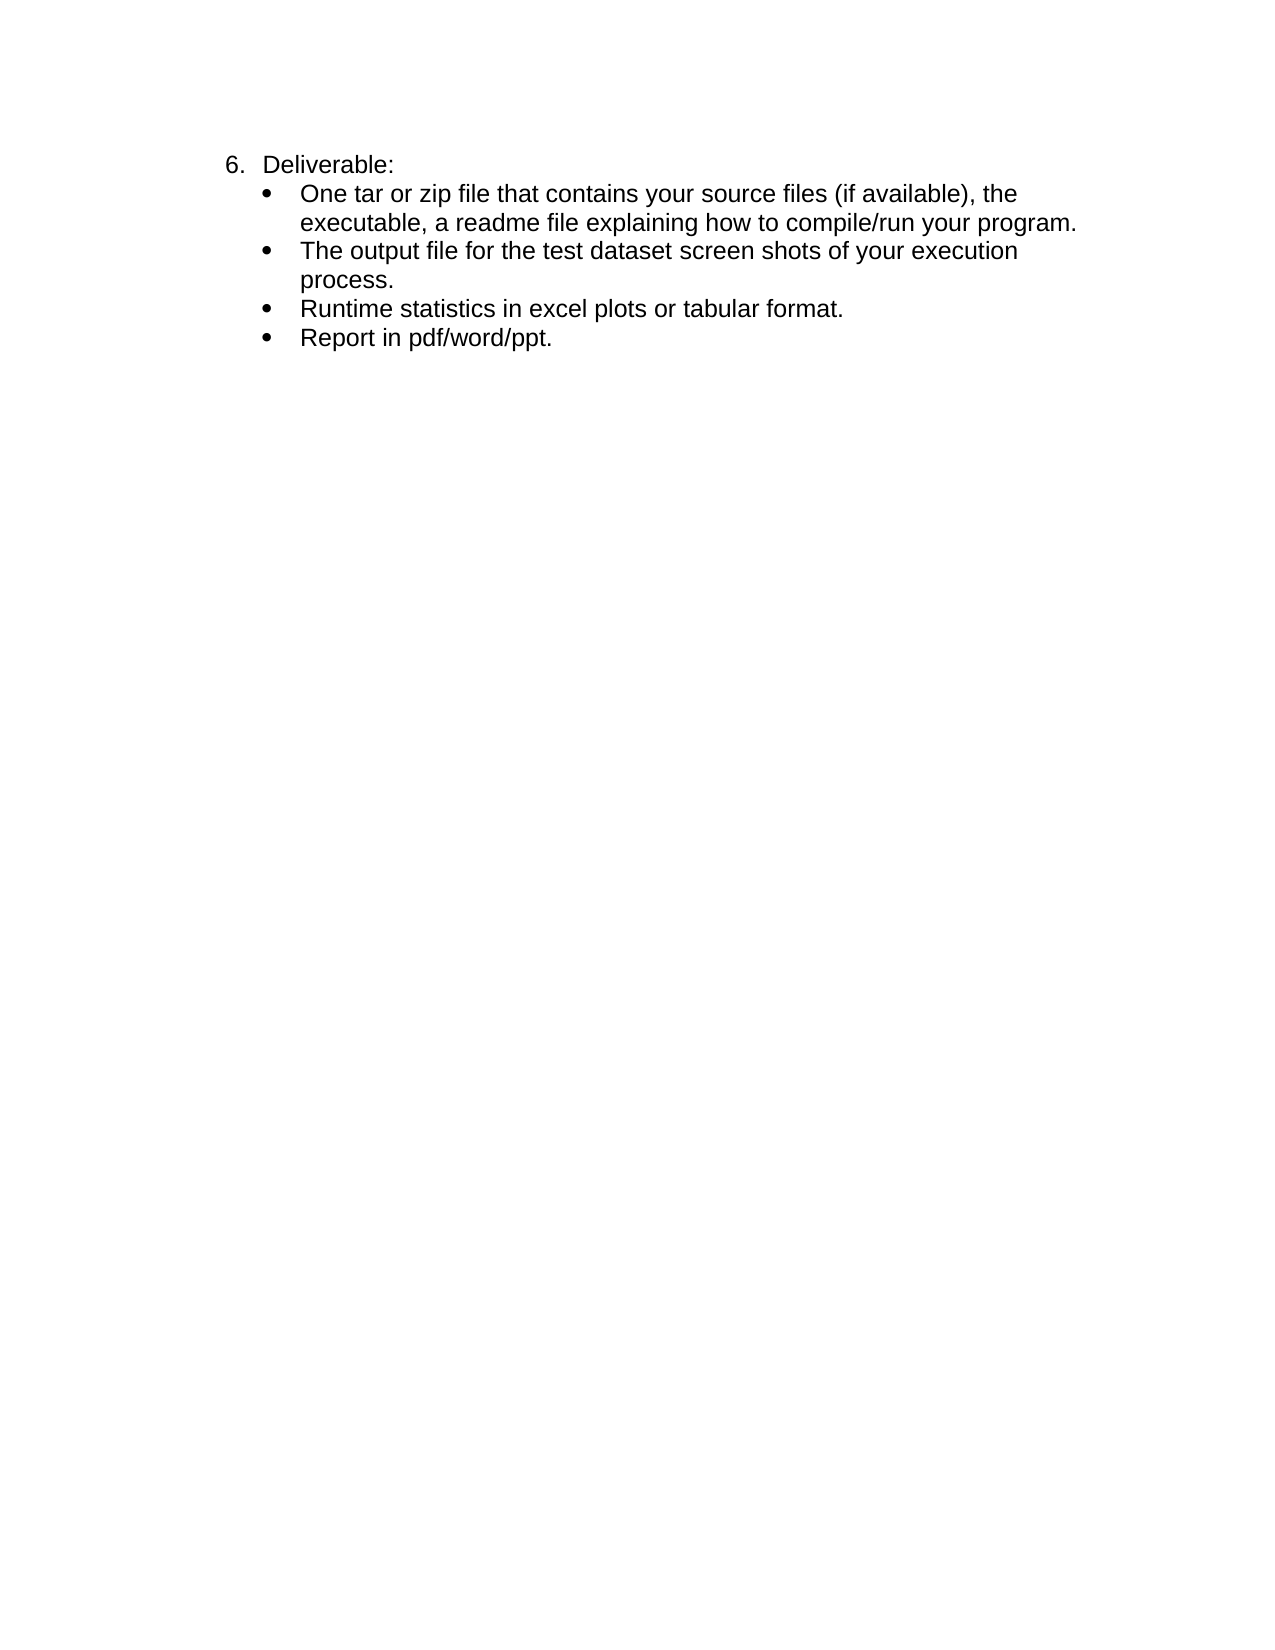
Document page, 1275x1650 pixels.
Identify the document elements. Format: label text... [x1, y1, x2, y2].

list Runtime statistics in excel plots or tabular format. [262, 294, 1087, 323]
list Report in pdf/word/ppt. [262, 323, 1087, 352]
list The output file for the test dataset screen shots of your execution process. [262, 236, 1087, 294]
list Deliverable: [225, 150, 1087, 179]
list One tar or zip file that contains your source files (if available), the executable, a readme file explaining how to compile/run your program. [262, 179, 1087, 236]
